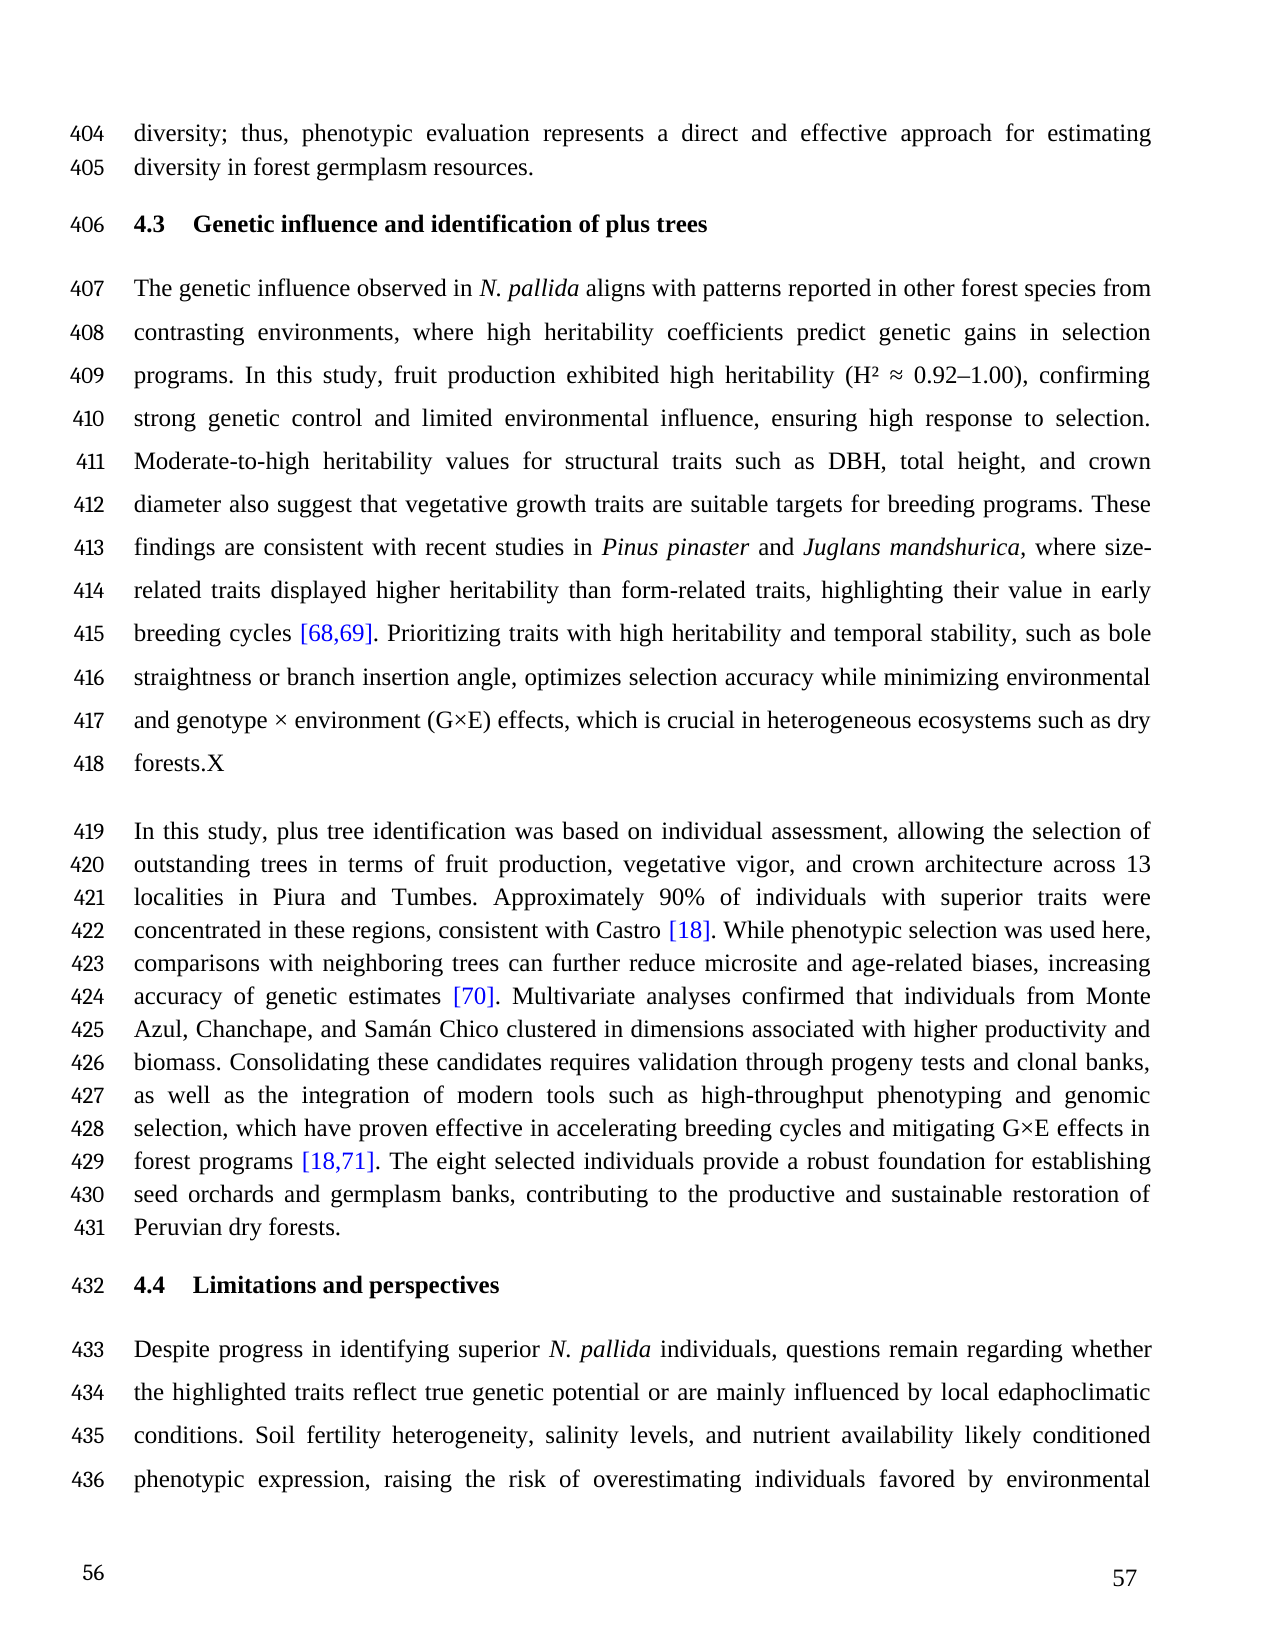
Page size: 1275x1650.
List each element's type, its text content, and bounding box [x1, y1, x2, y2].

subtitle Limitations and perspectives [133, 1270, 1152, 1299]
text In this study, plus tree identification was based on individual assessment, allowing the selection of outstanding trees in terms of fruit production, vegetative vigor, and crown architecture across 13 localities in Piura and Tumbes. Approximately 90% of individuals with superior traits were concentrated in these regions, consistent with Castro [18]. While phenotypic selection was used here, comparisons with neighboring trees can further reduce microsite and age-related biases, increasing accuracy of genetic estimates [70]. Multivariate analyses confirmed that individuals from Monte Azul, Chanchape, and Samán Chico clustered in dimensions associated with higher productivity and biomass. Consolidating these candidates requires validation through progeny tests and clonal banks, as well as the integration of modern tools such as high-throughput phenotyping and genomic selection, which have proven effective in accelerating breeding cycles and mitigating G×E effects in forest programs [18,71]. The eight selected individuals provide a robust foundation for establishing seed orchards and germplasm banks, contributing to the productive and sustainable restoration of Peruvian dry forests. [133, 816, 1152, 1241]
subtitle Genetic influence and identification of plus trees [133, 209, 1152, 238]
